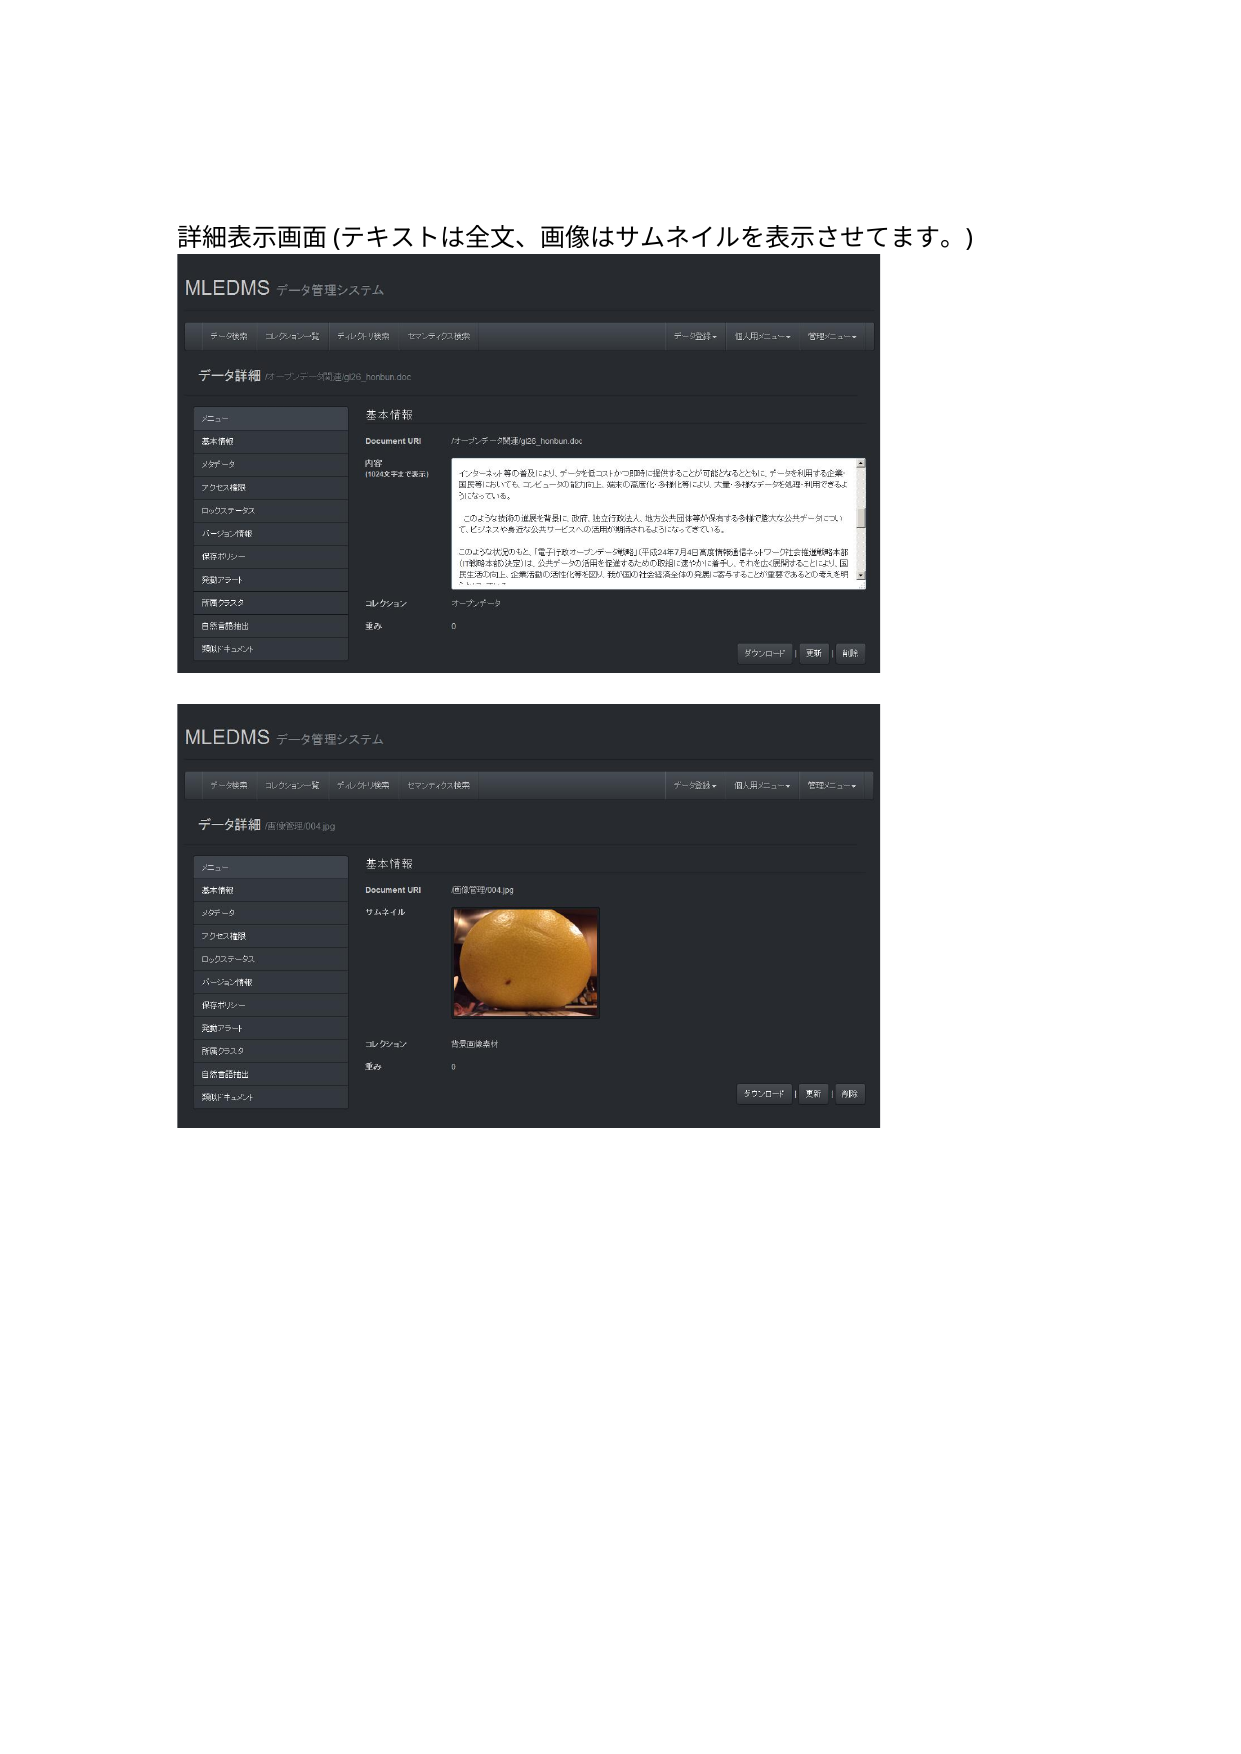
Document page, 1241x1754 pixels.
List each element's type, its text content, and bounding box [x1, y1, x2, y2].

picture [177, 704, 881, 1128]
picture [177, 254, 881, 673]
